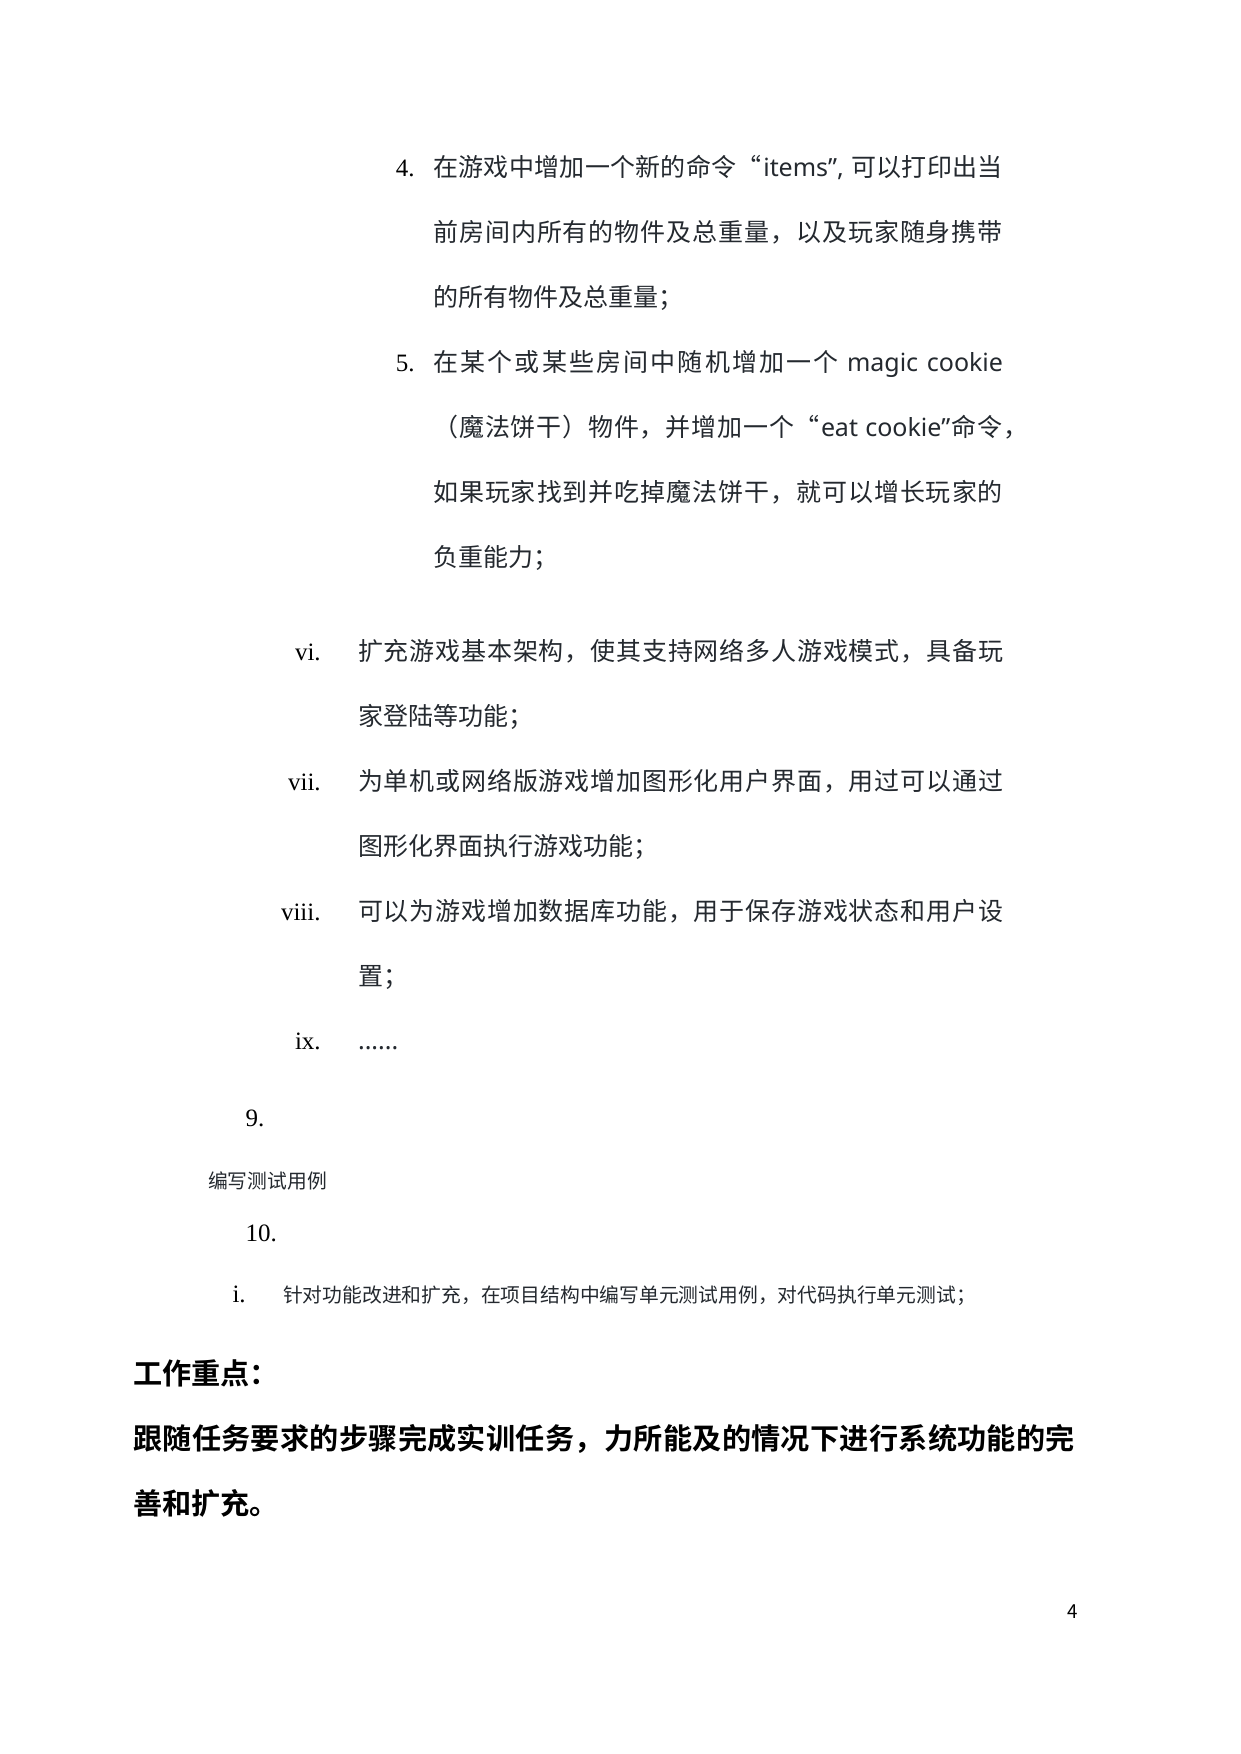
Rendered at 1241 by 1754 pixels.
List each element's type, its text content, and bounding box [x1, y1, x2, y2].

list ...... [320, 1007, 1003, 1072]
list 在某个或某些房间中随机增加一个magic cookie（魔法饼干）物件，并增加一个“eat cookie”命令，如果玩家找到并吃掉魔法饼干，就可以增长玩家的负重能力； [396, 328, 1003, 588]
list 针对功能改进和扩充，在项目结构中编写单元测试用例，对代码执行单元测试； [245, 1277, 1078, 1310]
list 为单机或网络版游戏增加图形化用户界面，用过可以通过图形化界面执行游戏功能； [320, 747, 1003, 877]
list 扩充游戏基本架构，使其支持网络多人游戏模式，具备玩家登陆等功能； [320, 617, 1003, 747]
list 在游戏中增加一个新的命令“items”, 可以打印出当前房间内所有的物件及总重量，以及玩家随身携带的所有物件及总重量； [396, 133, 1003, 328]
list 可以为游戏增加数据库功能，用于保存游戏状态和用户设置； [320, 877, 1003, 1007]
text 跟随任务要求的步骤完成实训任务，力所能及的情况下进行系统功能的完善和扩充。 [133, 1404, 1078, 1534]
text 编写测试用例 [208, 1163, 1078, 1196]
text 工作重点： [133, 1339, 1078, 1404]
